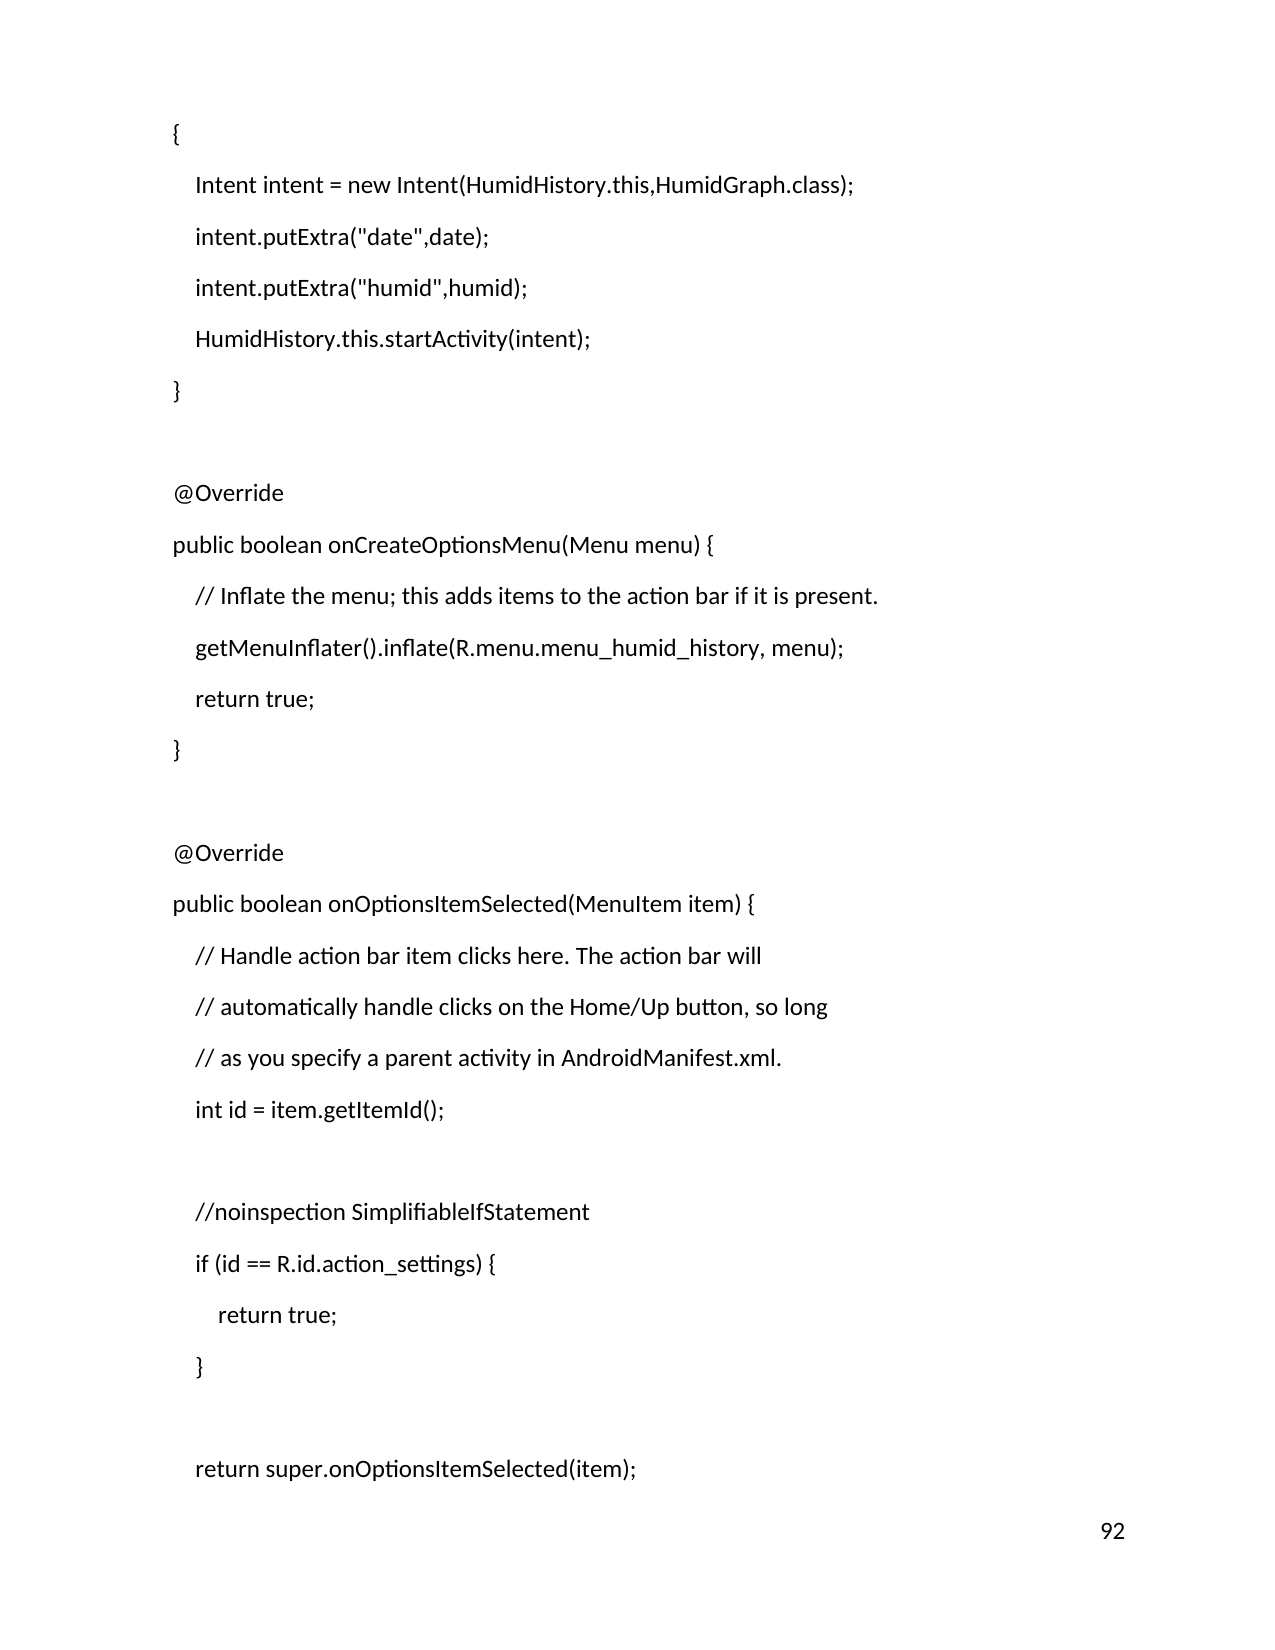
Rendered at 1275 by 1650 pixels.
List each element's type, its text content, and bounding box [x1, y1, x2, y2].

text getMenuInflater().inflate(R.menu.menu_humid_history, menu); [150, 632, 1125, 662]
text } [150, 375, 1125, 405]
text return super.onOptionsItemSelected(item); [150, 1453, 1125, 1484]
text { [150, 118, 1125, 149]
text // as you specify a parent activity in AndroidManifest.xml. [150, 1042, 1125, 1073]
text @Override [150, 478, 1125, 508]
text @Override [150, 837, 1125, 868]
text // automatically handle clicks on the Home/Up button, so long [150, 991, 1125, 1022]
text intent.putExtra("humid",humid); [150, 272, 1125, 303]
text } [150, 734, 1125, 765]
text public boolean onCreateOptionsMenu(Menu menu) { [150, 529, 1125, 559]
text public boolean onOptionsItemSelected(MenuItem item) { [150, 888, 1125, 919]
text int id = item.getItemId(); [150, 1094, 1125, 1124]
text if (id == R.id.action_settings) { [150, 1248, 1125, 1278]
text // Handle action bar item clicks here. The action bar will [150, 940, 1125, 970]
text return true; [150, 1299, 1125, 1330]
text Intent intent = new Intent(HumidHistory.this,HumidGraph.class); [150, 169, 1125, 200]
text // Inflate the menu; this adds items to the action bar if it is present. [150, 580, 1125, 611]
text return true; [150, 683, 1125, 713]
text } [150, 1351, 1125, 1381]
text intent.putExtra("date",date); [150, 221, 1125, 251]
text //noinspection SimplifiableIfStatement [150, 1197, 1125, 1227]
text HumidHistory.this.startActivity(intent); [150, 323, 1125, 354]
